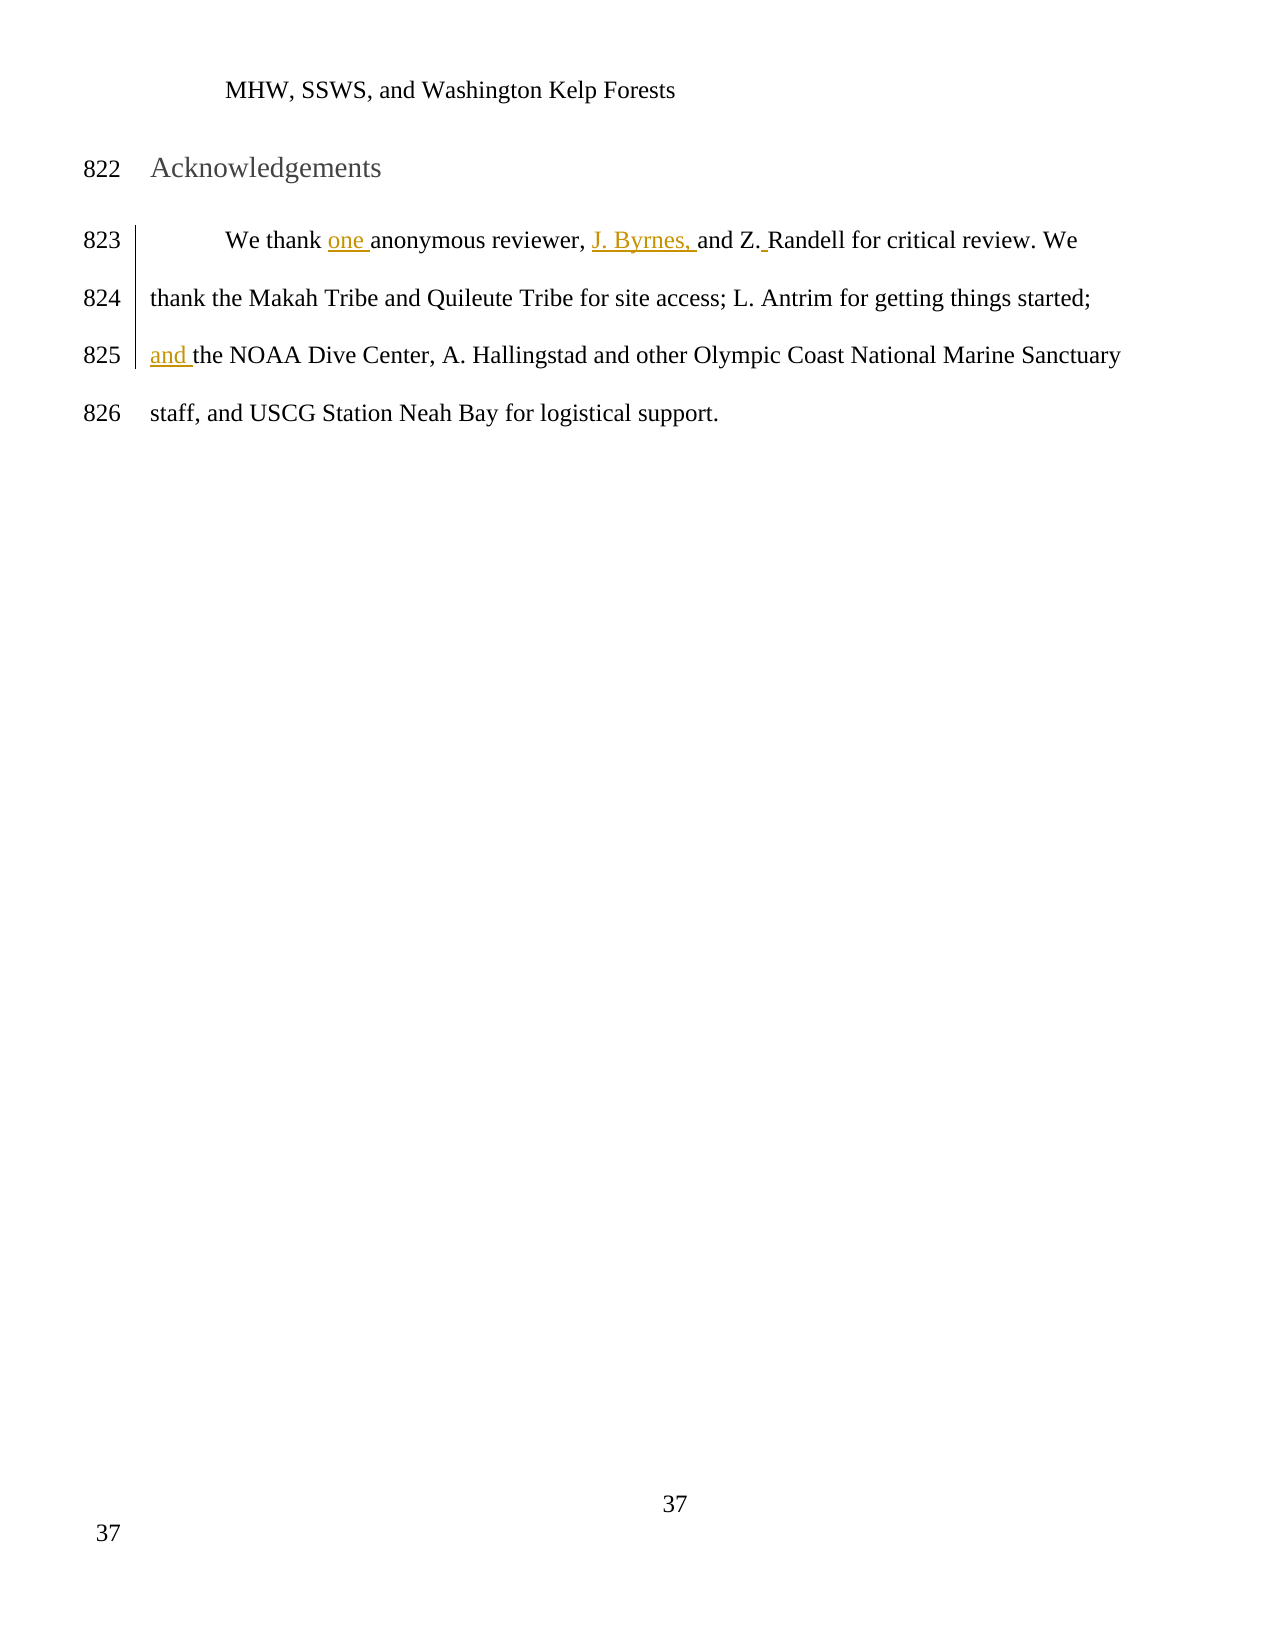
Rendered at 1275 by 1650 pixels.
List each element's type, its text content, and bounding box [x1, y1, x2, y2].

subtitle Acknowledgements [150, 150, 1125, 183]
text We thank anonymous reviewer, and Z.Randell for critical review. We thank the Makah Tribe and Quileute Tribe for site access; L. Antrim for getting things started; the NOAA Dive Center, A. Hallingstad and other Olympic Coast National Marine Sanctuary staff, and USCG Station Neah Bay for logistical support. [150, 225, 1125, 427]
